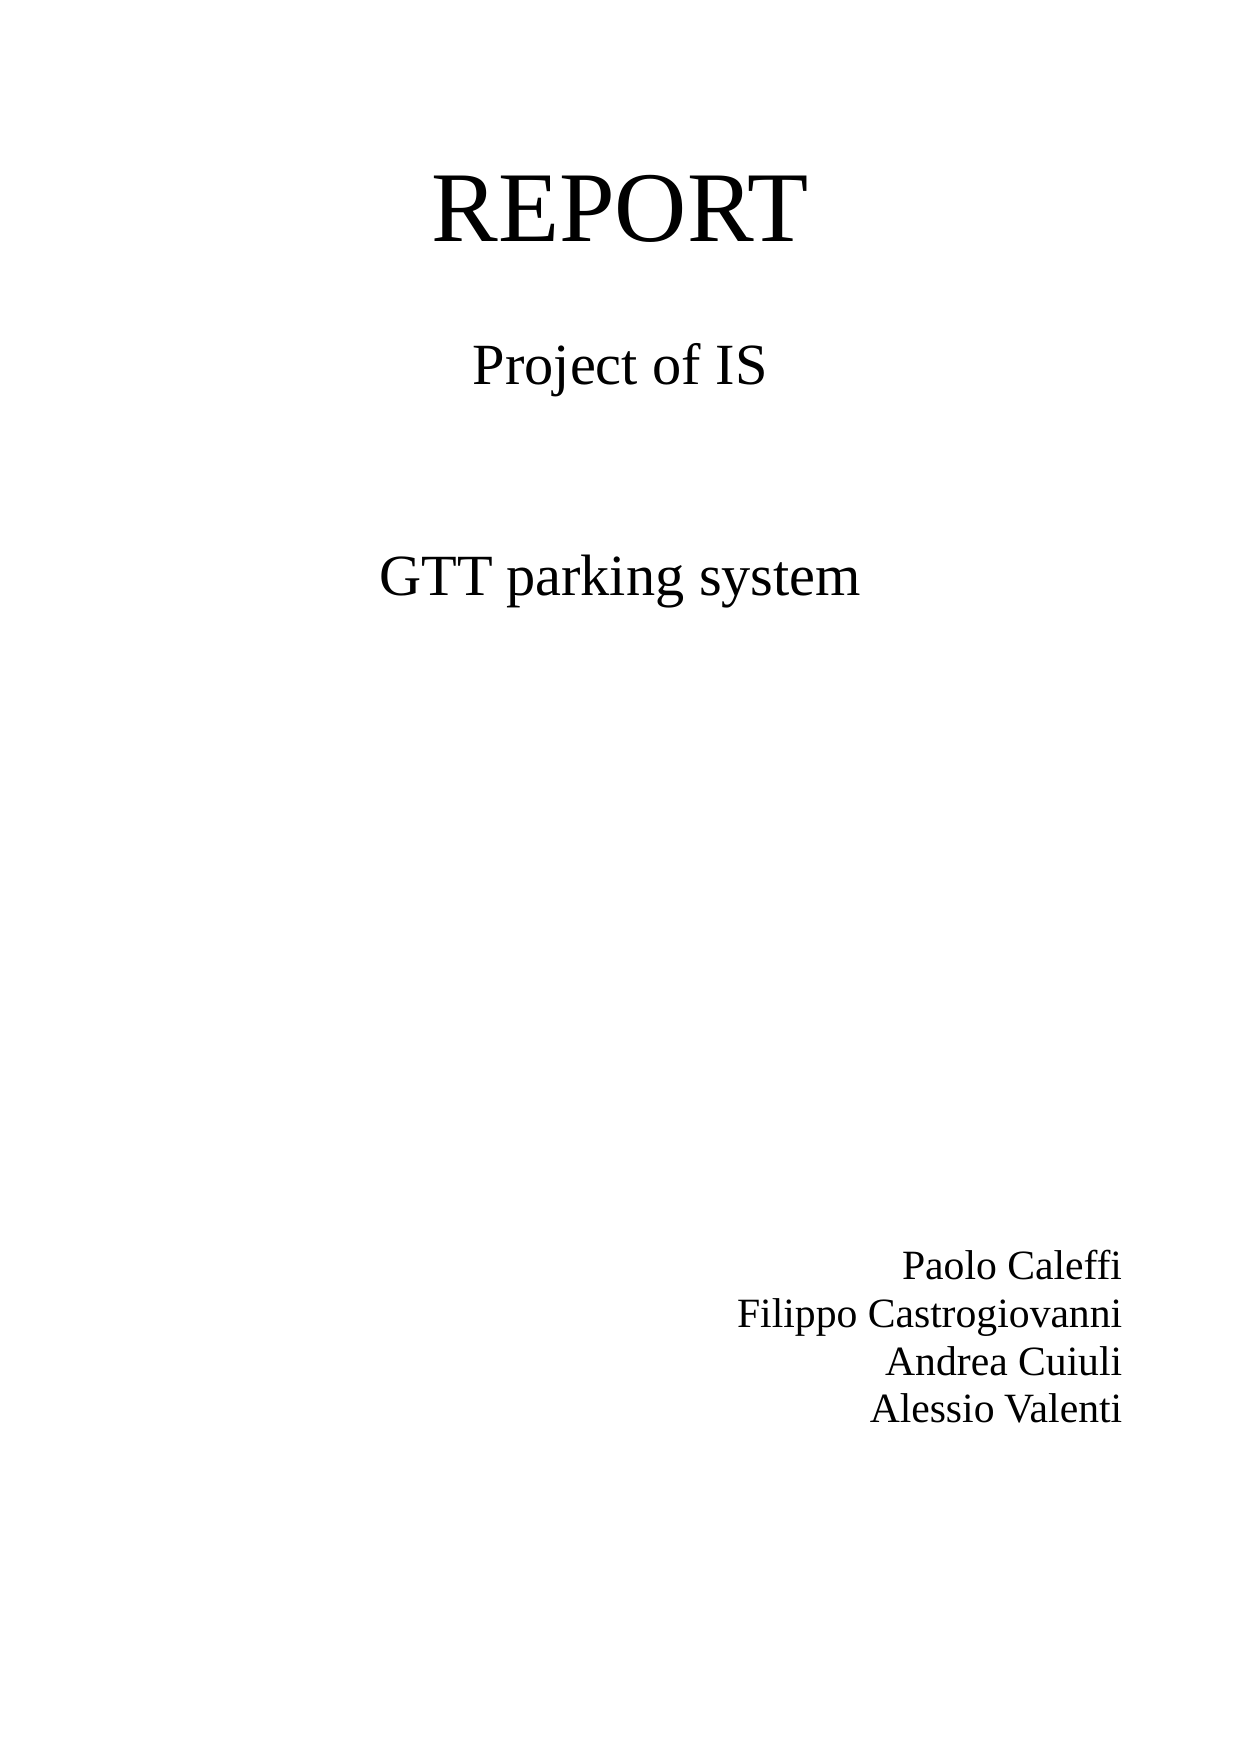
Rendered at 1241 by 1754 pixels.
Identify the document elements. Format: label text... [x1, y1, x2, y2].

text Project of IS [118, 330, 1122, 397]
text REPORT [118, 148, 1122, 263]
text Paolo Caleffi [118, 1240, 1122, 1288]
text Andrea Cuiuli [118, 1336, 1122, 1384]
text Alessio Valenti [118, 1384, 1122, 1432]
text Filippo Castrogiovanni [118, 1288, 1122, 1336]
text GTT parking system [118, 541, 1122, 608]
